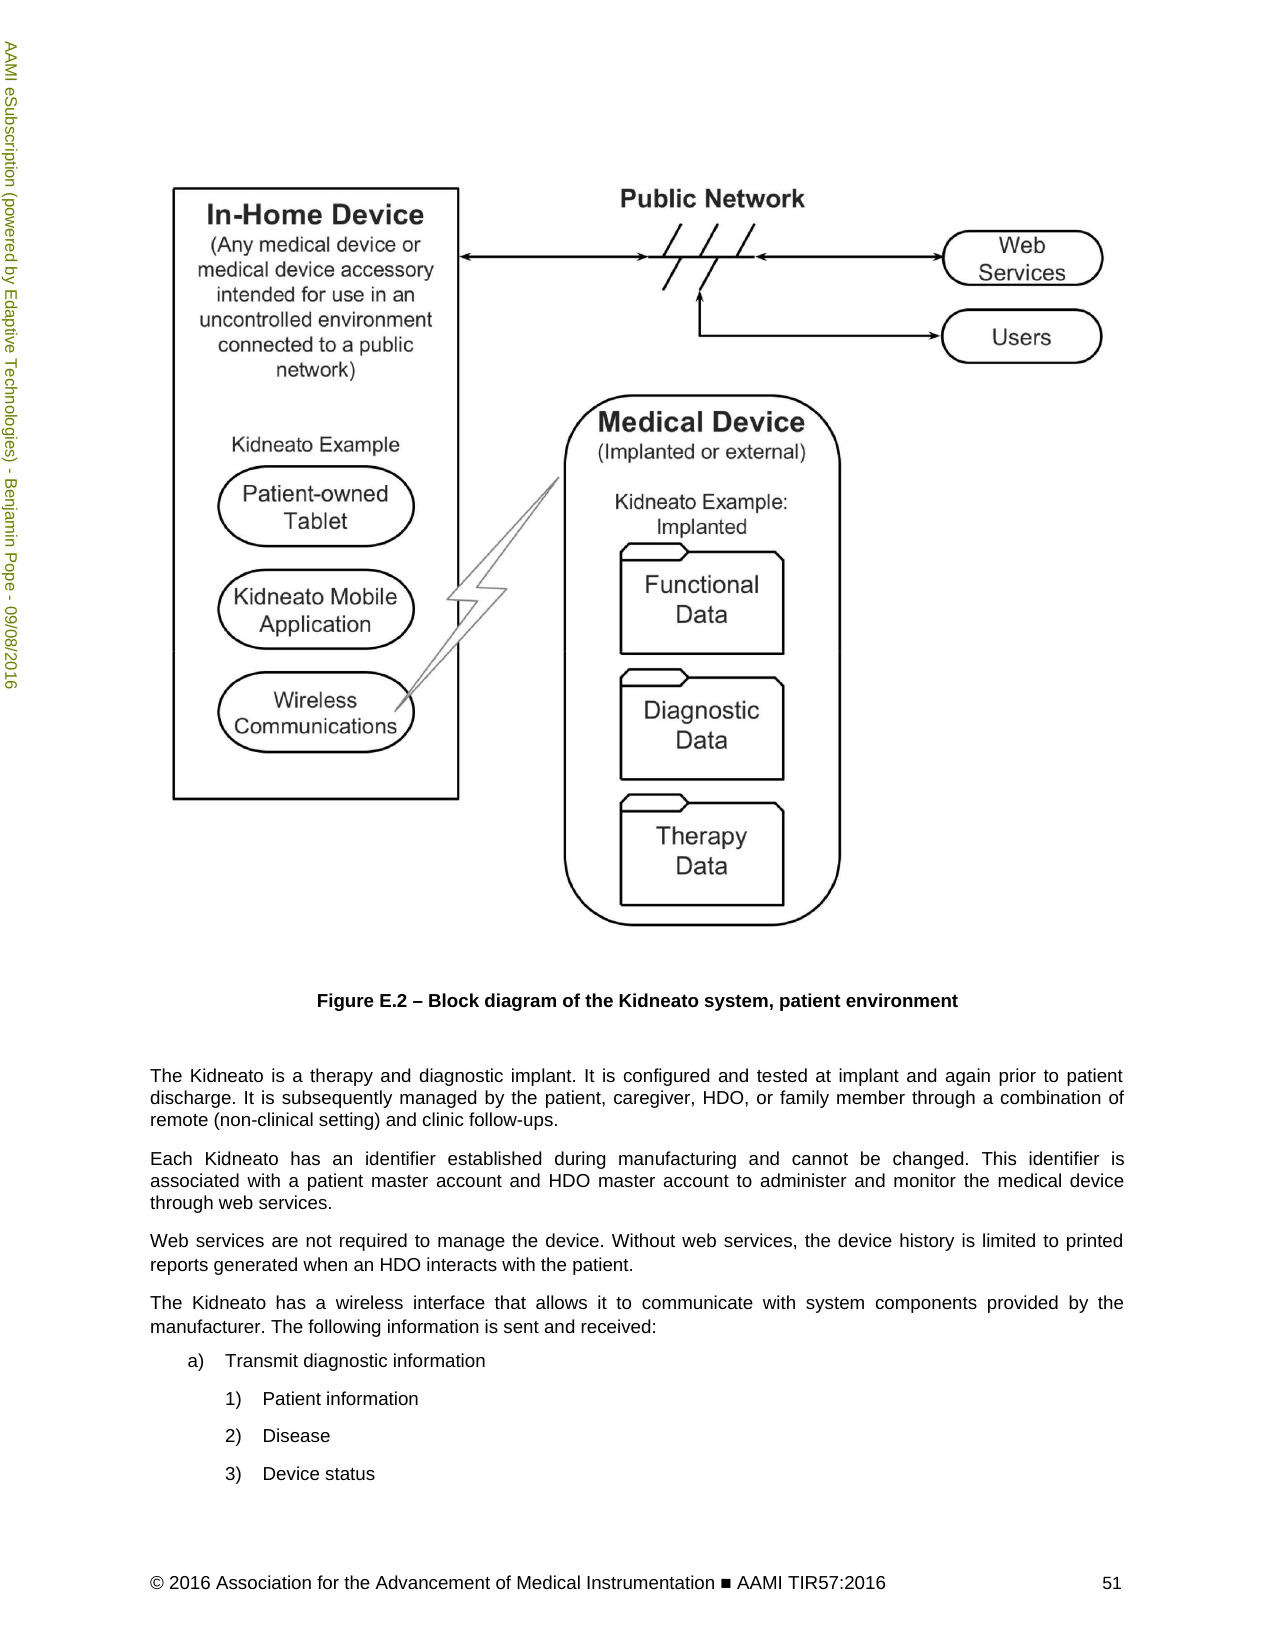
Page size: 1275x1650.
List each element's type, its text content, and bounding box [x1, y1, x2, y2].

text The Kidneato has a wireless interface that allows it to communicate with system components provided by the manufacturer. The following information is sent and received: [150, 1292, 1125, 1338]
list Patient information [225, 1388, 1125, 1409]
table_header AAMI eSubscription (powered by Edaptive Technologies) - Benjamin Pope - 09/08/2016 [2, 42, 21, 689]
text Figure E.2 – Block diagram of the Kidneato system, patient environment [317, 989, 1125, 1011]
list Disease [225, 1425, 1125, 1447]
text © 2016 Association for the Advancement of Medical Instrumentation ■ AAMI TIR57:2016 51 [150, 1572, 1125, 1593]
picture [153, 150, 1122, 951]
list Transmit diagnostic information [187, 1350, 1125, 1372]
list Device status [225, 1463, 1125, 1484]
text Each Kidneato has an identifier established during manufacturing and cannot be changed. This identifier is associated with a patient master account and HDO master account to administer and monitor the medical device through web services. [150, 1147, 1125, 1214]
text Web services are not required to manage the device. Without web services, the device history is limited to printed reports generated when an HDO interacts with the patient. [150, 1230, 1125, 1276]
text The Kidneato is a therapy and diagnostic implant. It is configured and tested at implant and again prior to patient discharge. It is subsequently managed by the patient, caregiver, HDO, or family member through a combination of remote (non-clinical setting) and clinic follow-ups. [150, 1064, 1125, 1131]
